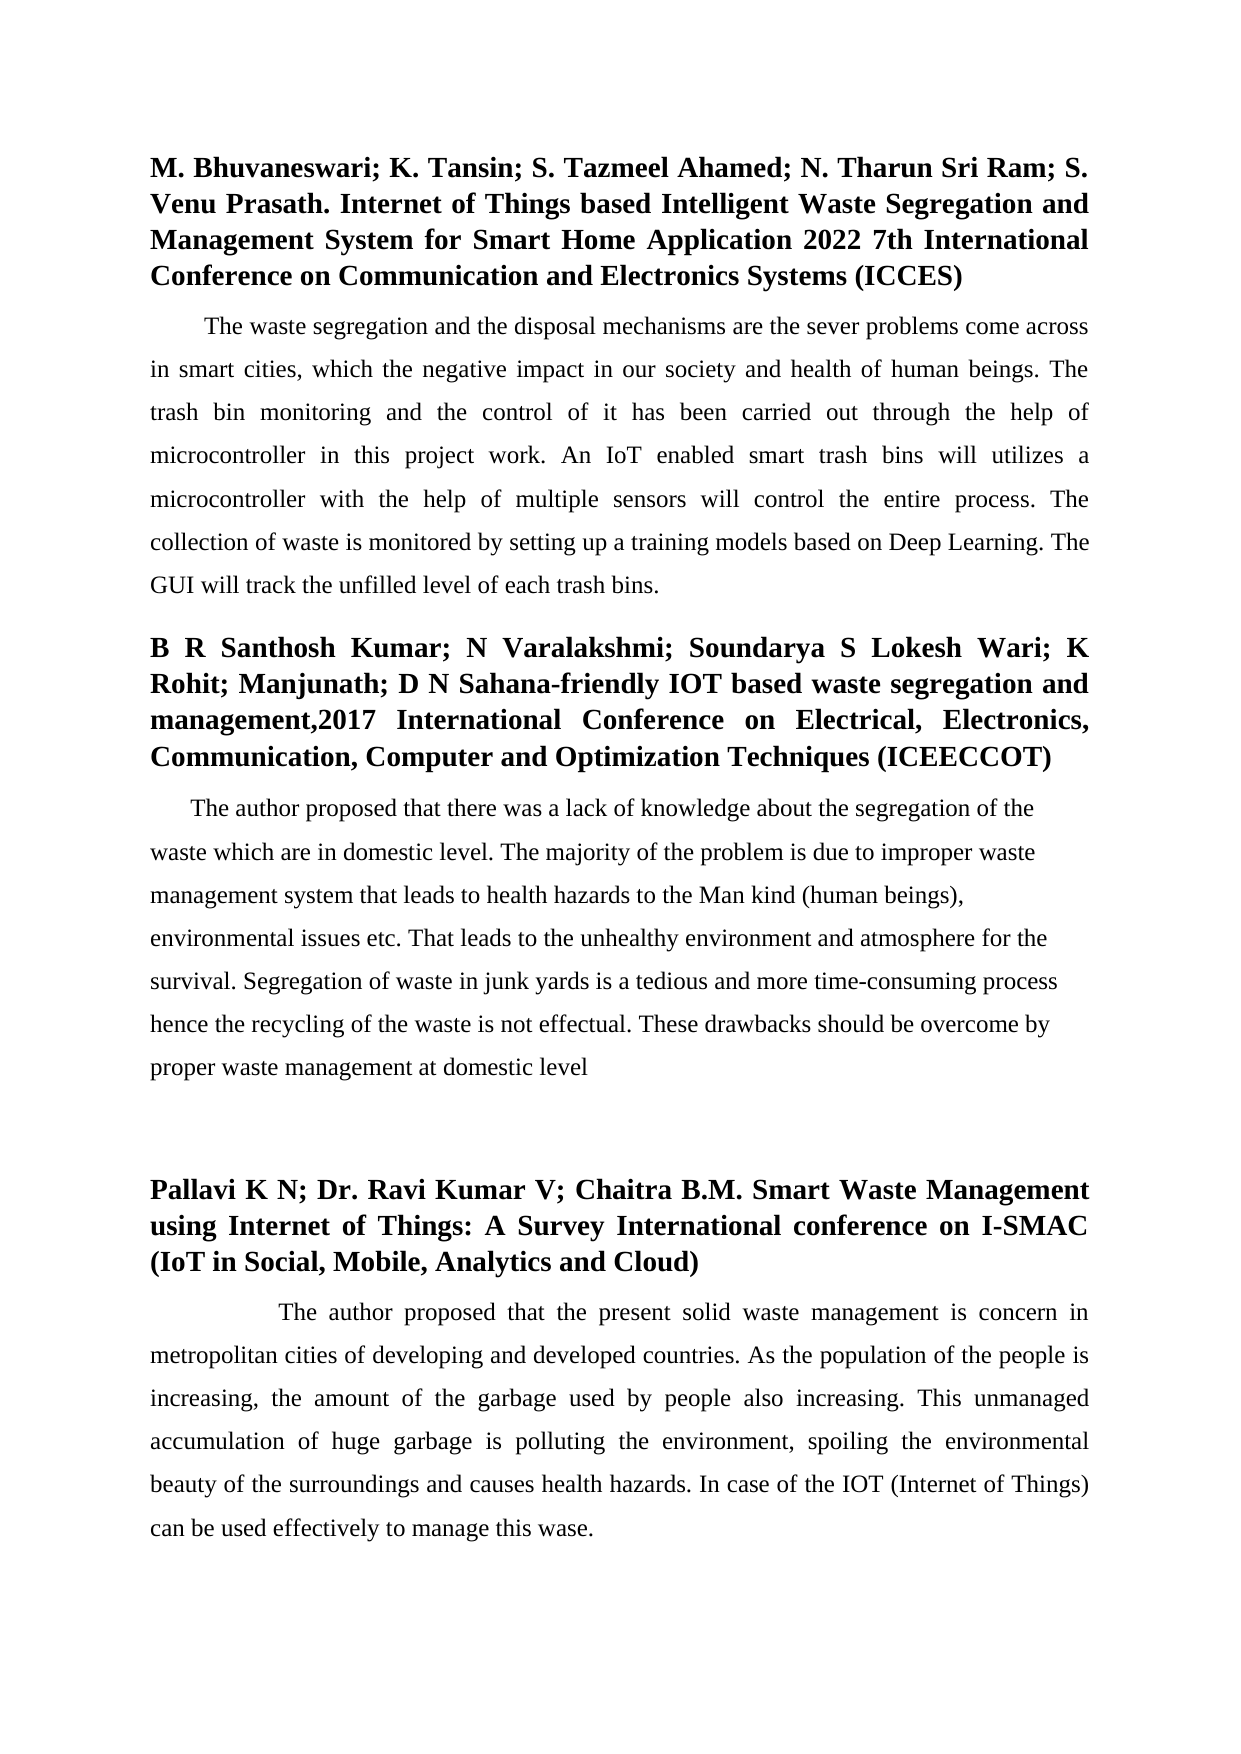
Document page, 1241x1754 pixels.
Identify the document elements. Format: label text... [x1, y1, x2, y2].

text Pallavi K N; Dr. Ravi Kumar V; Chaitra B.M. Smart Waste Management using Internet of Things: A Survey International conference on I-SMAC (IoT in Social, Mobile, Analytics and Cloud) [150, 1172, 1090, 1278]
text The author proposed that the present solid waste management is concern in metropolitan cities of developing and developed countries. As the population of the people is increasing, the amount of the garbage used by people also increasing. This unmanaged accumulation of huge garbage is polluting the environment, spoiling the environmental beauty of the surroundings and causes health hazards. In case of the IOT (Internet of Things) can be used effectively to manage this wase. [150, 1297, 1090, 1541]
text B R Santhosh Kumar; N Varalakshmi; Soundarya S Lokesh Wari; K Rohit; Manjunath; D N Sahana-friendly IOT based waste segregation and management,2017 International Conference on Electrical, Electronics, Communication, Computer and Optimization Techniques (ICEECCOT) [150, 630, 1090, 774]
text The author proposed that there was a lack of knowledge about the segregation of the waste which are in domestic level. The majority of the problem is due to improper waste management system that leads to health hazards to the Man kind (human beings), environmental issues etc. That leads to the unhealthy environment and atmosphere for the survival. Segregation of waste in junk yards is a tedious and more time-consuming process hence the recycling of the waste is not effectual. These drawbacks should be overcome by proper waste management at domestic level [150, 793, 1090, 1081]
text The waste segregation and the disposal mechanisms are the sever problems come across in smart cities, which the negative impact in our society and health of human beings. The trash bin monitoring and the control of it has been carried out through the help of microcontroller in this project work. An IoT enabled smart trash bins will utilizes a microcontroller with the help of multiple sensors will control the entire process. The collection of waste is monitored by setting up a training models based on Deep Learning. The GUI will track the unfilled level of each trash bins. [150, 311, 1090, 599]
text M. Bhuvaneswari; K. Tansin; S. Tazmeel Ahamed; N. Tharun Sri Ram; S. Venu Prasath. Internet of Things based Intelligent Waste Segregation and Management System for Smart Home Application 2022 7th International Conference on Communication and Electronics Systems (ICCES) [150, 150, 1090, 292]
